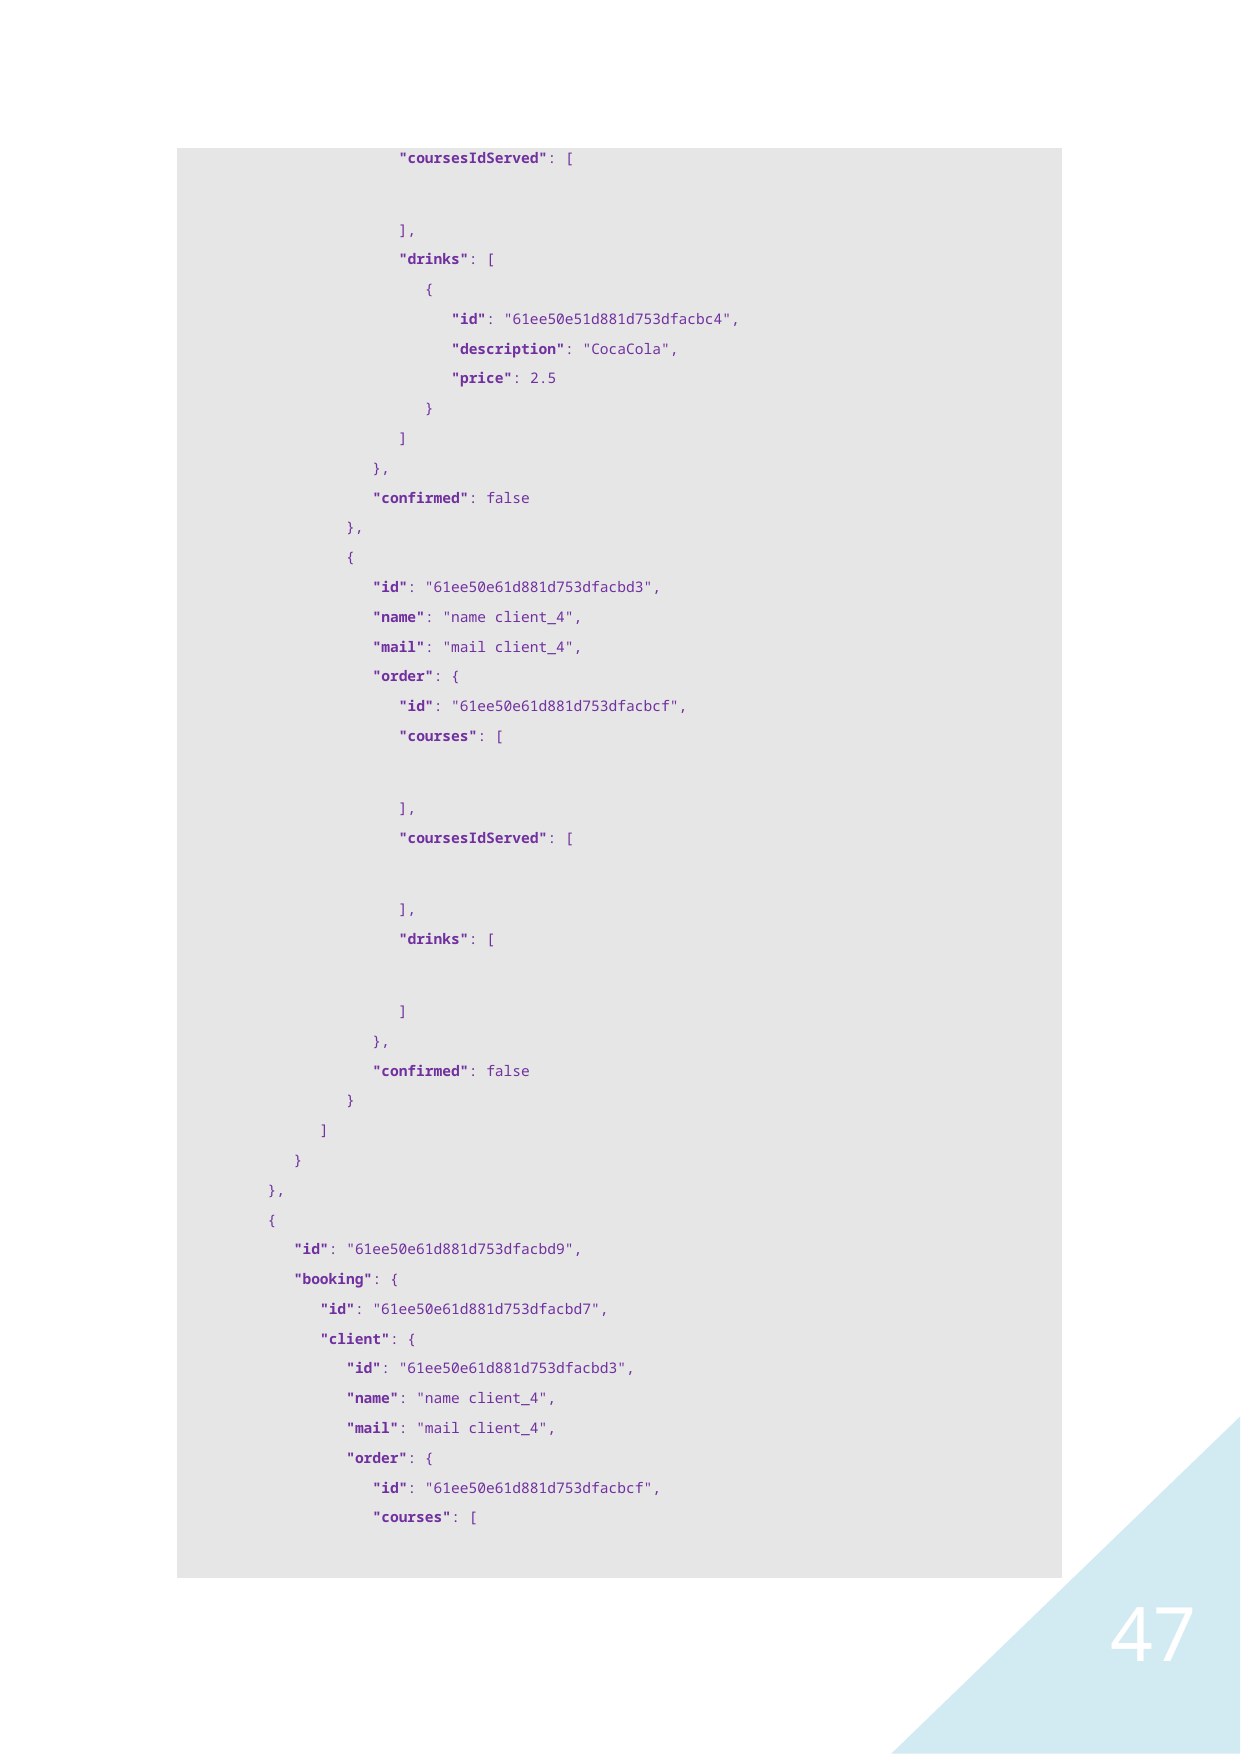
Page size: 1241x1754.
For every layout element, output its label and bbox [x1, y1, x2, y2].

table_header [177, 148, 1062, 1578]
